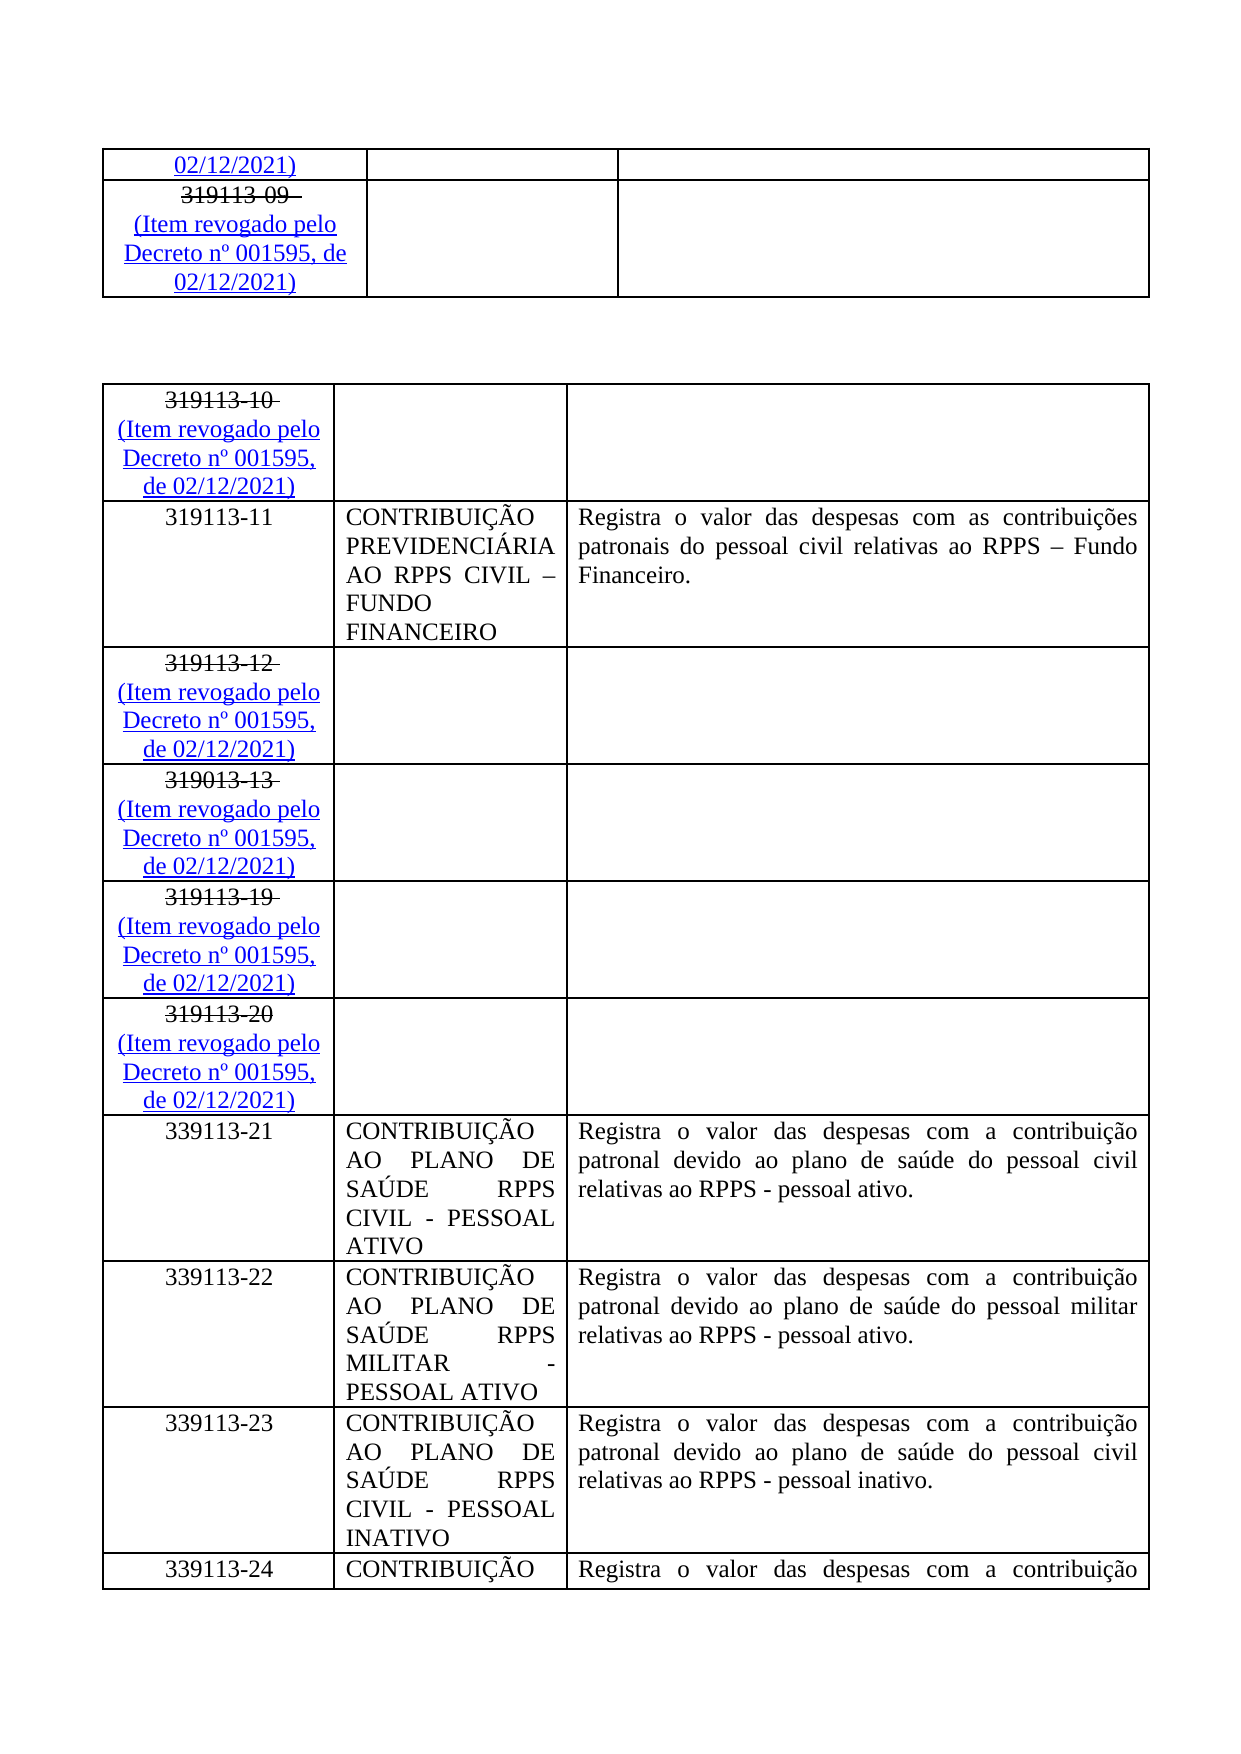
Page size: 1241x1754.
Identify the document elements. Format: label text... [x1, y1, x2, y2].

table_cell [368, 150, 617, 178]
table_cell [335, 648, 566, 763]
table_cell Registra o valor das despesas com as contribuições patronais do pessoal civil relativas ao RPPS – Fundo Financeiro. [568, 502, 1148, 646]
table_cell 319113-12 (Item revogado pelo Decreto nº 001595, de 02/12/2021) [104, 648, 333, 763]
table_cell 319113-11 [104, 502, 333, 646]
table_cell Registra o valor das despesas com a contribuição patronal devido ao plano de saúde do pessoal militar relativas ao RPPS - pessoal ativo. [568, 1262, 1148, 1406]
table_cell 339113-24 [104, 1554, 333, 1588]
table_header [568, 385, 1148, 500]
table_cell 339113-23 [104, 1408, 333, 1552]
table_cell [368, 181, 617, 296]
table_cell [568, 765, 1148, 880]
table_cell CONTRIBUIÇÃO PREVIDENCIÁRIA AO RPPS CIVIL – FUNDO FINANCEIRO [335, 502, 566, 646]
table_cell 339113-21 [104, 1116, 333, 1260]
table_header 319113-10 (Item revogado pelo Decreto nº 001595, de 02/12/2021) [104, 385, 333, 500]
table_cell CONTRIBUIÇÃO AO PLANO DE SAÚDE RPPS CIVIL - PESSOAL ATIVO [335, 1116, 566, 1260]
table_cell [568, 999, 1148, 1114]
table_cell 319013-13 (Item revogado pelo Decreto nº 001595, de 02/12/2021) [104, 765, 333, 880]
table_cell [335, 1554, 566, 1588]
table_cell [619, 181, 1148, 296]
table_cell [335, 999, 566, 1114]
table_cell [335, 882, 566, 997]
table_cell [619, 150, 1148, 178]
table_header [335, 385, 566, 500]
table_cell 319113-20 (Item revogado pelo Decreto nº 001595, de 02/12/2021) [104, 999, 333, 1114]
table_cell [568, 1554, 1148, 1588]
table_cell Registra o valor das despesas com a contribuição patronal devido ao plano de saúde do pessoal civil relativas ao RPPS - pessoal ativo. [568, 1116, 1148, 1260]
table_cell [568, 882, 1148, 997]
table_cell [568, 648, 1148, 763]
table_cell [104, 150, 366, 178]
table_cell CONTRIBUIÇÃO AO PLANO DE SAÚDE RPPS CIVIL - PESSOAL INATIVO [335, 1408, 566, 1552]
table_cell 339113-22 [104, 1262, 333, 1406]
table_cell CONTRIBUIÇÃO AO PLANO DE SAÚDE RPPS MILITAR - PESSOAL ATIVO [335, 1262, 566, 1406]
table_cell [335, 765, 566, 880]
table_cell 319113-09 (Item revogado pelo Decreto nº 001595, de 02/12/2021) [104, 181, 366, 296]
table_cell Registra o valor das despesas com a contribuição patronal devido ao plano de saúde do pessoal civil relativas ao RPPS - pessoal inativo. [568, 1408, 1148, 1552]
table_cell 319113-19 (Item revogado pelo Decreto nº 001595, de 02/12/2021) [104, 882, 333, 997]
